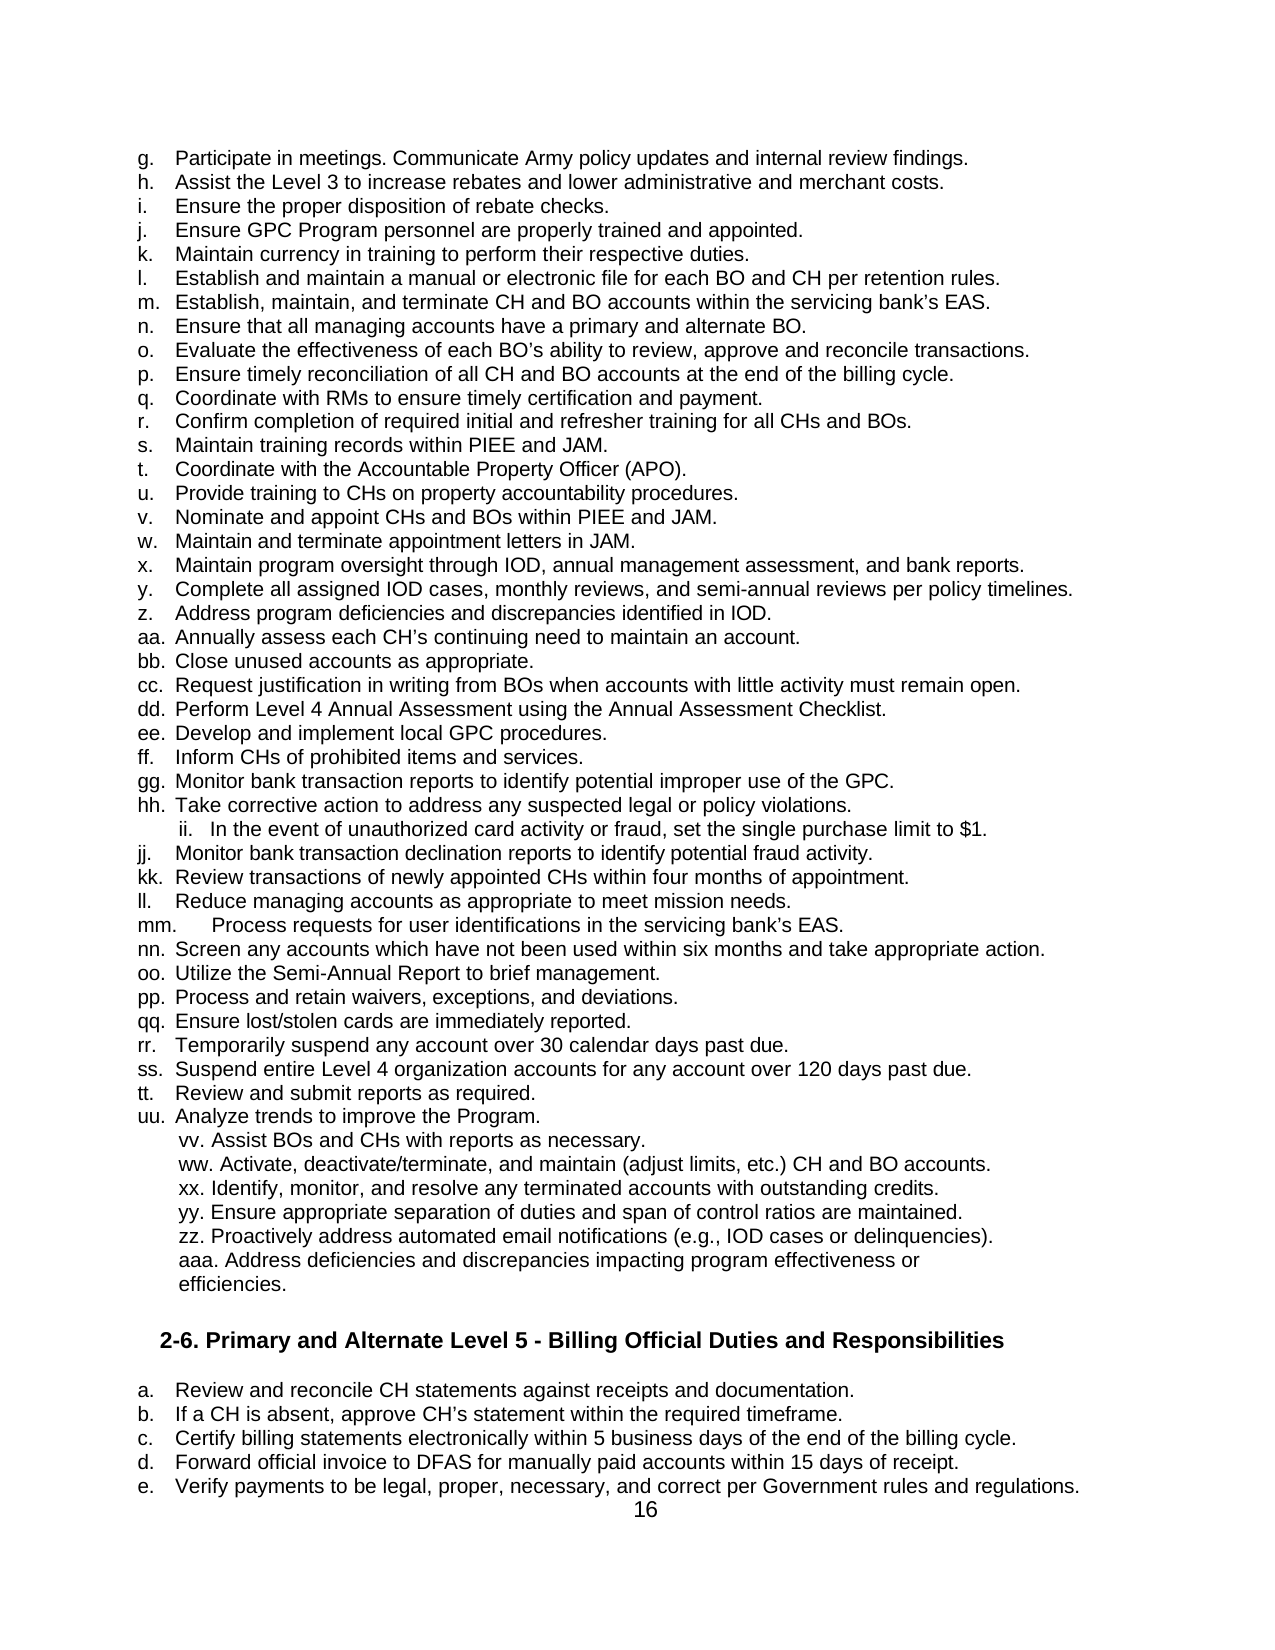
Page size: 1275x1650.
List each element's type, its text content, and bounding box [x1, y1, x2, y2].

text vv. Assist BOs and CHs with reports as necessary. [178, 1128, 1200, 1152]
list ee. Develop and implement local GPC procedures. [137, 721, 1200, 745]
list b. If a CH is absent, approve CH’s statement within the required timeframe. [137, 1402, 1200, 1426]
list qq. Ensure lost/stolen cards are immediately reported. [137, 1008, 1200, 1032]
list g. Participate in meetings. Communicate Army policy updates and internal review findings. [137, 146, 1200, 170]
list m. Establish, maintain, and terminate CH and BO accounts within the servicing bank’s EAS. [137, 289, 1200, 313]
text ww. Activate, deactivate/terminate, and maintain (adjust limits, etc.) CH and BO accounts. [178, 1152, 1200, 1176]
subtitle 2-6. Primary and Alternate Level 5 - Billing Official Duties and Responsibilities [159, 1327, 1200, 1354]
list z. Address program deficiencies and discrepancies identified in IOD. [137, 601, 1200, 625]
list jj. Monitor bank transaction declination reports to identify potential fraud activity. [137, 841, 1200, 865]
list d. Forward official invoice to DFAS for manually paid accounts within 15 days of receipt. [137, 1449, 1200, 1473]
list aa. Annually assess each CH’s continuing need to maintain an account. [137, 625, 1200, 649]
list s. Maintain training records within PIEE and JAM. [137, 433, 1200, 457]
list u. Provide training to CHs on property accountability procedures. [137, 481, 1200, 505]
list h. Assist the Level 3 to increase rebates and lower administrative and merchant costs. [137, 170, 1200, 194]
text zz. Proactively address automated email notifications (e.g., IOD cases or delinquencies). aaa. Address deficiencies and discrepancies impacting program effectiveness or efficiencies. [178, 1224, 1033, 1296]
list oo. Utilize the Semi-Annual Report to brief management. [137, 961, 1200, 984]
list x. Maintain program oversight through IOD, annual management assessment, and bank reports. [137, 553, 1200, 577]
list kk. Review transactions of newly appointed CHs within four months of appointment. [137, 865, 1200, 889]
list e. Verify payments to be legal, proper, necessary, and correct per Government rules and regulations. [137, 1473, 1200, 1497]
list j. Ensure GPC Program personnel are properly trained and appointed. [137, 218, 1200, 242]
list r. Confirm completion of required initial and refresher training for all CHs and BOs. [137, 409, 1200, 433]
list ss. Suspend entire Level 4 organization accounts for any account over 120 days past due. [137, 1056, 1200, 1080]
list q. Coordinate with RMs to ensure timely certification and payment. [137, 385, 1200, 409]
text ii. In the event of unauthorized card activity or fraud, set the single purchase limit to $1. [178, 817, 1200, 841]
list l. Establish and maintain a manual or electronic file for each BO and CH per retention rules. [137, 266, 1200, 289]
list w. Maintain and terminate appointment letters in JAM. [137, 529, 1200, 553]
list hh. Take corrective action to address any suspected legal or policy violations. [137, 793, 1200, 817]
list v. Nominate and appoint CHs and BOs within PIEE and JAM. [137, 505, 1200, 529]
list pp. Process and retain waivers, exceptions, and deviations. [137, 984, 1200, 1008]
list ll. Reduce managing accounts as appropriate to meet mission needs. [137, 889, 1200, 913]
list uu. Analyze trends to improve the Program. [137, 1104, 1200, 1128]
list k. Maintain currency in training to perform their respective duties. [137, 242, 1200, 266]
list mm. Process requests for user identifications in the servicing bank’s EAS. [137, 913, 1200, 937]
list bb. Close unused accounts as appropriate. [137, 649, 1200, 673]
list t. Coordinate with the Accountable Property Officer (APO). [137, 457, 1200, 481]
list dd. Perform Level 4 Annual Assessment using the Annual Assessment Checklist. [137, 697, 1200, 721]
list rr. Temporarily suspend any account over 30 calendar days past due. [137, 1032, 1200, 1056]
list o. Evaluate the effectiveness of each BO’s ability to review, approve and reconcile transactions. [137, 337, 1200, 361]
list a. Review and reconcile CH statements against receipts and documentation. [137, 1378, 1200, 1402]
list gg. Monitor bank transaction reports to identify potential improper use of the GPC. [137, 769, 1200, 793]
list n. Ensure that all managing accounts have a primary and alternate BO. [137, 313, 1200, 337]
list i. Ensure the proper disposition of rebate checks. [137, 194, 1200, 218]
list ff. Inform CHs of prohibited items and services. [137, 745, 1200, 769]
list nn. Screen any accounts which have not been used within six months and take appropriate action. [137, 937, 1200, 961]
text yy. Ensure appropriate separation of duties and span of control ratios are maintained. [178, 1200, 1200, 1224]
list cc. Request justification in writing from BOs when accounts with little activity must remain open. [137, 673, 1200, 697]
list p. Ensure timely reconciliation of all CH and BO accounts at the end of the billing cycle. [137, 361, 1200, 385]
list y. Complete all assigned IOD cases, monthly reviews, and semi-annual reviews per policy timelines. [137, 577, 1200, 601]
list c. Certify billing statements electronically within 5 business days of the end of the billing cycle. [137, 1426, 1200, 1449]
text xx. Identify, monitor, and resolve any terminated accounts with outstanding credits. [178, 1176, 1200, 1200]
list tt. Review and submit reports as required. [137, 1080, 1200, 1104]
